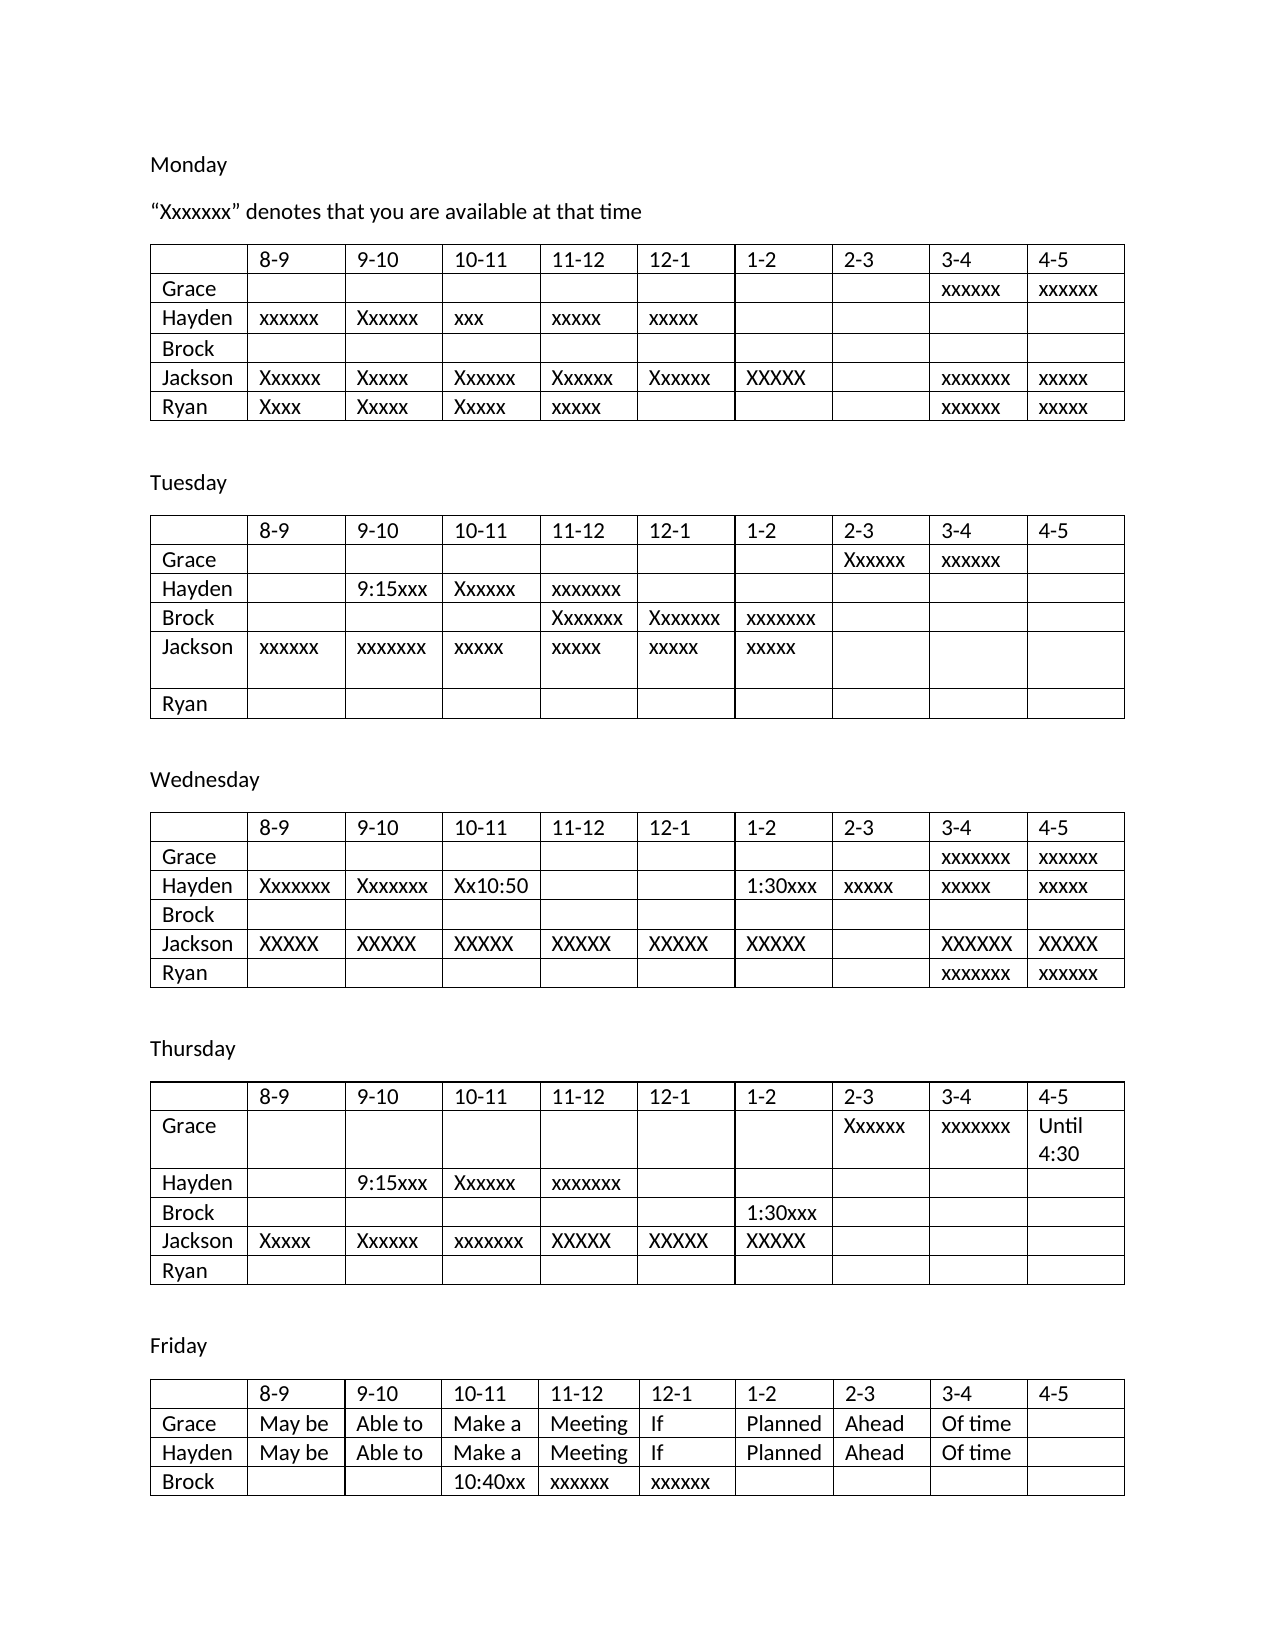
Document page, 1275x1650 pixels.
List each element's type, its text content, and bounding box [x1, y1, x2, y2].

table_cell Jackson [151, 632, 247, 688]
table_header 3-4 [930, 245, 1027, 273]
table_cell Brock [151, 1467, 247, 1495]
table_cell Grace [151, 1409, 247, 1437]
table_cell Xxxxx [346, 363, 442, 391]
table_cell [346, 1111, 442, 1167]
table_cell 1:30xxx [736, 871, 832, 899]
table_header 2-3 [833, 516, 929, 544]
table_cell [248, 1467, 344, 1495]
table_cell 9:15xxx [346, 1169, 442, 1197]
table_cell xxxxxx [248, 632, 345, 688]
table_header 11-12 [541, 1083, 637, 1110]
table_header 1-2 [736, 1380, 833, 1408]
table_cell [248, 274, 345, 302]
table_header 12-1 [638, 813, 734, 841]
table_cell Xxxxxx [443, 363, 540, 391]
table_cell 1:30xxx [736, 1198, 832, 1226]
table_cell 9:15xxx [346, 574, 442, 602]
table_cell Hayden [151, 1169, 247, 1197]
table_cell [736, 303, 832, 333]
table_header 4-5 [1028, 1083, 1124, 1110]
table_cell Xx10:50 [443, 871, 540, 899]
table_cell xxxxxx [930, 545, 1027, 573]
table_cell [736, 842, 832, 870]
table_cell Ryan [151, 959, 247, 987]
table_header 1-2 [736, 245, 832, 273]
table_cell XXXXX [1028, 930, 1124, 957]
table_cell Hayden [151, 303, 247, 333]
table_header 3-4 [930, 1083, 1027, 1110]
table_cell [248, 574, 345, 602]
table_cell [541, 1256, 637, 1284]
table_cell Of time [931, 1409, 1027, 1437]
table_cell Xxxxx [346, 392, 442, 420]
table_cell [833, 334, 929, 362]
table_cell [1028, 1467, 1124, 1495]
table_cell [443, 1198, 540, 1226]
table_cell [736, 274, 832, 302]
table_cell xxxxxx [640, 1467, 735, 1495]
table_cell [833, 303, 929, 333]
table_cell xxxxx [541, 632, 637, 688]
table_cell [736, 392, 832, 420]
table_cell [638, 1111, 734, 1167]
table_cell [443, 959, 540, 987]
table_header 3-4 [931, 1380, 1027, 1408]
table_cell [443, 274, 540, 302]
table_cell xxxxx [736, 632, 832, 688]
table_header 2-3 [833, 1083, 929, 1110]
table_cell xxxxx [1028, 871, 1124, 899]
table_header 12-1 [640, 1380, 735, 1408]
text Tuesday [150, 468, 1125, 496]
table_cell [541, 900, 637, 928]
table_cell Ryan [151, 1256, 247, 1284]
table_cell Grace [151, 1111, 247, 1167]
table_header 10-11 [443, 1083, 540, 1110]
table_cell [930, 303, 1027, 333]
table_header [151, 813, 247, 841]
table_cell [248, 603, 345, 631]
table_cell [930, 1198, 1027, 1226]
table_cell [248, 900, 345, 928]
table_cell [930, 689, 1027, 717]
table_cell [834, 1467, 930, 1495]
table_cell [638, 1256, 734, 1284]
table_cell [638, 334, 734, 362]
table_cell [541, 959, 637, 987]
table_header 1-2 [736, 516, 832, 544]
table_cell Brock [151, 334, 247, 362]
table_cell Brock [151, 1198, 247, 1226]
table_header 12-1 [638, 516, 734, 544]
table_cell Grace [151, 842, 247, 870]
table_cell Brock [151, 603, 247, 631]
text “Xxxxxxx” denotes that you are available at that time [150, 197, 1125, 225]
table_header [151, 1380, 247, 1408]
table_cell XXXXX [638, 930, 734, 957]
table_cell [248, 1256, 345, 1284]
table_cell [736, 1169, 832, 1197]
table_cell [443, 900, 540, 928]
table_cell [541, 871, 637, 899]
table_cell [1028, 1409, 1124, 1437]
table_cell [248, 1169, 345, 1197]
table_cell [638, 1169, 734, 1197]
table_cell Xxxxxx [638, 363, 734, 391]
table_cell [346, 900, 442, 928]
table_header 2-3 [833, 813, 929, 841]
table_cell xxxxxxx [346, 632, 442, 688]
table_cell [833, 959, 929, 987]
table_cell [638, 871, 734, 899]
table_cell xxxxxxx [541, 574, 637, 602]
table_cell [248, 959, 345, 987]
table_cell [443, 1111, 540, 1167]
table_cell [443, 842, 540, 870]
table_cell [736, 1111, 832, 1167]
table_cell [541, 545, 637, 573]
table_cell [1028, 1227, 1124, 1255]
table_cell xxxxxxx [930, 363, 1027, 391]
table_cell [443, 603, 540, 631]
table_cell [930, 1169, 1027, 1197]
table_cell [346, 1198, 442, 1226]
table_cell [833, 1227, 929, 1255]
table_cell [346, 545, 442, 573]
table_cell [1028, 1169, 1124, 1197]
text Friday [150, 1332, 1125, 1360]
table_cell Hayden [151, 871, 247, 899]
text Monday [150, 150, 1125, 178]
table_cell [833, 689, 929, 717]
table_header 1-2 [736, 813, 832, 841]
table_cell Able to [346, 1409, 441, 1437]
table_cell XXXXX [736, 930, 832, 957]
table_header 8-9 [248, 516, 345, 544]
table_header 8-9 [248, 1083, 345, 1110]
table_cell XXXXX [638, 1227, 734, 1255]
table_cell Xxxxxx [541, 363, 637, 391]
table_cell Jackson [151, 1227, 247, 1255]
table_cell Ryan [151, 392, 247, 420]
table_cell [541, 1111, 637, 1167]
table_cell [736, 574, 832, 602]
table_cell [736, 1256, 832, 1284]
table_cell xxxxx [1028, 363, 1124, 391]
table_header 11-12 [541, 245, 637, 273]
table_cell xxxxxx [930, 392, 1027, 420]
table_cell [638, 574, 734, 602]
table_header 4-5 [1028, 516, 1124, 544]
table_cell [930, 632, 1027, 688]
table_header 2-3 [834, 1380, 930, 1408]
table_cell [248, 1111, 345, 1167]
table_header 1-2 [736, 1083, 832, 1110]
table_header 4-5 [1028, 1380, 1124, 1408]
table_cell Hayden [151, 1438, 247, 1466]
table_header 11-12 [541, 516, 637, 544]
table_cell Make a [442, 1438, 538, 1466]
table_header [151, 245, 247, 273]
table_cell [1028, 1256, 1124, 1284]
table_header 9-10 [346, 1083, 442, 1110]
table_cell [1028, 545, 1124, 573]
table_cell [930, 334, 1027, 362]
table_cell [930, 1256, 1027, 1284]
table_cell xxx [443, 303, 540, 333]
table_cell [248, 334, 345, 362]
table_cell XXXXX [541, 930, 637, 957]
table_header 10-11 [443, 813, 540, 841]
table_cell [443, 334, 540, 362]
table_cell [833, 1169, 929, 1197]
table_cell [736, 900, 832, 928]
table_cell xxxxx [833, 871, 929, 899]
table_cell XXXXX [443, 930, 540, 957]
table_cell [833, 574, 929, 602]
table_cell [638, 1198, 734, 1226]
table_cell Xxxxx [443, 392, 540, 420]
table_cell Xxxxxx [443, 574, 540, 602]
table_cell [833, 274, 929, 302]
table_cell [833, 632, 929, 688]
table_cell xxxxx [638, 303, 734, 333]
table_cell xxxxxxx [930, 959, 1027, 987]
table_cell XXXXX [248, 930, 345, 957]
table_cell Xxxxxx [833, 1111, 929, 1167]
table_cell [736, 1467, 833, 1495]
table_cell XXXXX [541, 1227, 637, 1255]
table_cell [833, 363, 929, 391]
table_cell xxxxx [1028, 392, 1124, 420]
table_header [151, 1083, 247, 1110]
table_cell XXXXX [736, 363, 832, 391]
table_cell [1028, 632, 1124, 688]
table_cell [638, 545, 734, 573]
table_header 3-4 [930, 813, 1027, 841]
table_cell [443, 1256, 540, 1284]
table_cell xxxxxx [1028, 842, 1124, 870]
table_cell [346, 1467, 441, 1495]
table_cell [930, 603, 1027, 631]
table_cell 10:40xx [442, 1467, 538, 1495]
table_header 3-4 [930, 516, 1027, 544]
table_cell [638, 392, 734, 420]
table_cell [736, 689, 832, 717]
table_cell XXXXX [736, 1227, 832, 1255]
table_cell [833, 1198, 929, 1226]
table_cell Xxxxxxx [248, 871, 345, 899]
table_cell Make a [442, 1409, 538, 1437]
table_header 10-11 [443, 516, 540, 544]
table_cell [346, 842, 442, 870]
table_header 2-3 [833, 245, 929, 273]
table_cell [931, 1467, 1027, 1495]
table_cell Xxxxx [248, 1227, 345, 1255]
table_cell Xxxxxx [346, 1227, 442, 1255]
table_cell [346, 1256, 442, 1284]
table_cell Ahead [834, 1438, 930, 1466]
table_cell Xxxxxx [443, 1169, 540, 1197]
table_cell Until 4:30 [1028, 1111, 1124, 1167]
table_cell xxxxx [541, 303, 637, 333]
table_cell [833, 1256, 929, 1284]
table_cell [1028, 303, 1124, 333]
table_cell [346, 334, 442, 362]
table_cell May be [248, 1409, 344, 1437]
table_header 10-11 [442, 1380, 538, 1408]
table_cell [541, 842, 637, 870]
table_header 4-5 [1028, 245, 1124, 273]
table_cell Planned [736, 1409, 833, 1437]
table_cell xxxxxxx [443, 1227, 540, 1255]
table_cell If [640, 1438, 735, 1466]
table_cell [541, 274, 637, 302]
table_cell Grace [151, 545, 247, 573]
table_header 10-11 [443, 245, 540, 273]
table_cell xxxxxx [248, 303, 345, 333]
table_cell Hayden [151, 574, 247, 602]
table_cell xxxxxx [930, 274, 1027, 302]
table_cell [638, 900, 734, 928]
table_header 4-5 [1028, 813, 1124, 841]
table_cell xxxxx [638, 632, 734, 688]
table_header 9-10 [346, 1380, 441, 1408]
table_cell May be [248, 1438, 344, 1466]
table_header 9-10 [346, 516, 442, 544]
table_cell [346, 959, 442, 987]
table_header 12-1 [638, 245, 734, 273]
table_cell Brock [151, 900, 247, 928]
table_cell [1028, 334, 1124, 362]
table_header [151, 516, 247, 544]
table_cell xxxxx [930, 871, 1027, 899]
table_cell xxxxxxx [930, 842, 1027, 870]
table_cell [638, 959, 734, 987]
table_cell [1028, 1438, 1124, 1466]
table_cell [833, 900, 929, 928]
table_cell Planned [736, 1438, 833, 1466]
table_cell xxxxxxx [541, 1169, 637, 1197]
table_cell [1028, 900, 1124, 928]
table_cell Xxxxxxx [346, 871, 442, 899]
table_cell [638, 689, 734, 717]
text Wednesday [150, 765, 1125, 793]
table_cell Xxxxxxx [541, 603, 637, 631]
table_cell xxxxxxx [736, 603, 832, 631]
table_cell Meeting [539, 1438, 639, 1466]
table_cell [443, 545, 540, 573]
table_cell [541, 334, 637, 362]
table_cell [248, 689, 345, 717]
table_cell Xxxx [248, 392, 345, 420]
table_cell [930, 574, 1027, 602]
table_cell [1028, 574, 1124, 602]
table_cell [833, 842, 929, 870]
table_cell xxxxxx [1028, 959, 1124, 987]
table_cell xxxxxx [539, 1467, 639, 1495]
table_cell [833, 603, 929, 631]
table_cell Xxxxxx [248, 363, 345, 391]
table_header 8-9 [248, 245, 345, 273]
table_cell [1028, 603, 1124, 631]
table_cell Xxxxxxx [638, 603, 734, 631]
table_cell [346, 689, 442, 717]
table_cell If [640, 1409, 735, 1437]
table_cell [248, 1198, 345, 1226]
table_cell xxxxxxx [930, 1111, 1027, 1167]
table_cell Xxxxxx [346, 303, 442, 333]
table_cell XXXXX [346, 930, 442, 957]
table_cell [443, 689, 540, 717]
table_cell xxxxxx [1028, 274, 1124, 302]
table_cell Jackson [151, 363, 247, 391]
table_header 9-10 [346, 813, 442, 841]
table_cell [541, 1198, 637, 1226]
table_cell Ahead [834, 1409, 930, 1437]
table_cell xxxxx [443, 632, 540, 688]
table_cell Ryan [151, 689, 247, 717]
table_cell xxxxx [541, 392, 637, 420]
table_cell Xxxxxx [833, 545, 929, 573]
table_header 11-12 [541, 813, 637, 841]
table_cell Meeting [539, 1409, 639, 1437]
table_cell [736, 959, 832, 987]
table_header 8-9 [248, 813, 345, 841]
text Thursday [150, 1034, 1125, 1062]
table_cell [833, 930, 929, 957]
table_cell [1028, 1198, 1124, 1226]
table_cell Grace [151, 274, 247, 302]
table_header 12-1 [638, 1083, 734, 1110]
table_cell XXXXXX [930, 930, 1027, 957]
table_header 11-12 [539, 1380, 639, 1408]
table_cell [248, 545, 345, 573]
table_cell [638, 274, 734, 302]
table_cell [1028, 689, 1124, 717]
table_cell [833, 392, 929, 420]
table_header 9-10 [346, 245, 442, 273]
table_cell [346, 274, 442, 302]
table_cell [930, 1227, 1027, 1255]
table_cell [638, 842, 734, 870]
table_cell [541, 689, 637, 717]
table_cell Of time [931, 1438, 1027, 1466]
table_cell Jackson [151, 930, 247, 957]
table_cell [346, 603, 442, 631]
table_cell [736, 334, 832, 362]
table_header 8-9 [248, 1380, 344, 1408]
table_cell [248, 842, 345, 870]
table_cell [736, 545, 832, 573]
table_cell Able to [346, 1438, 441, 1466]
table_cell [930, 900, 1027, 928]
